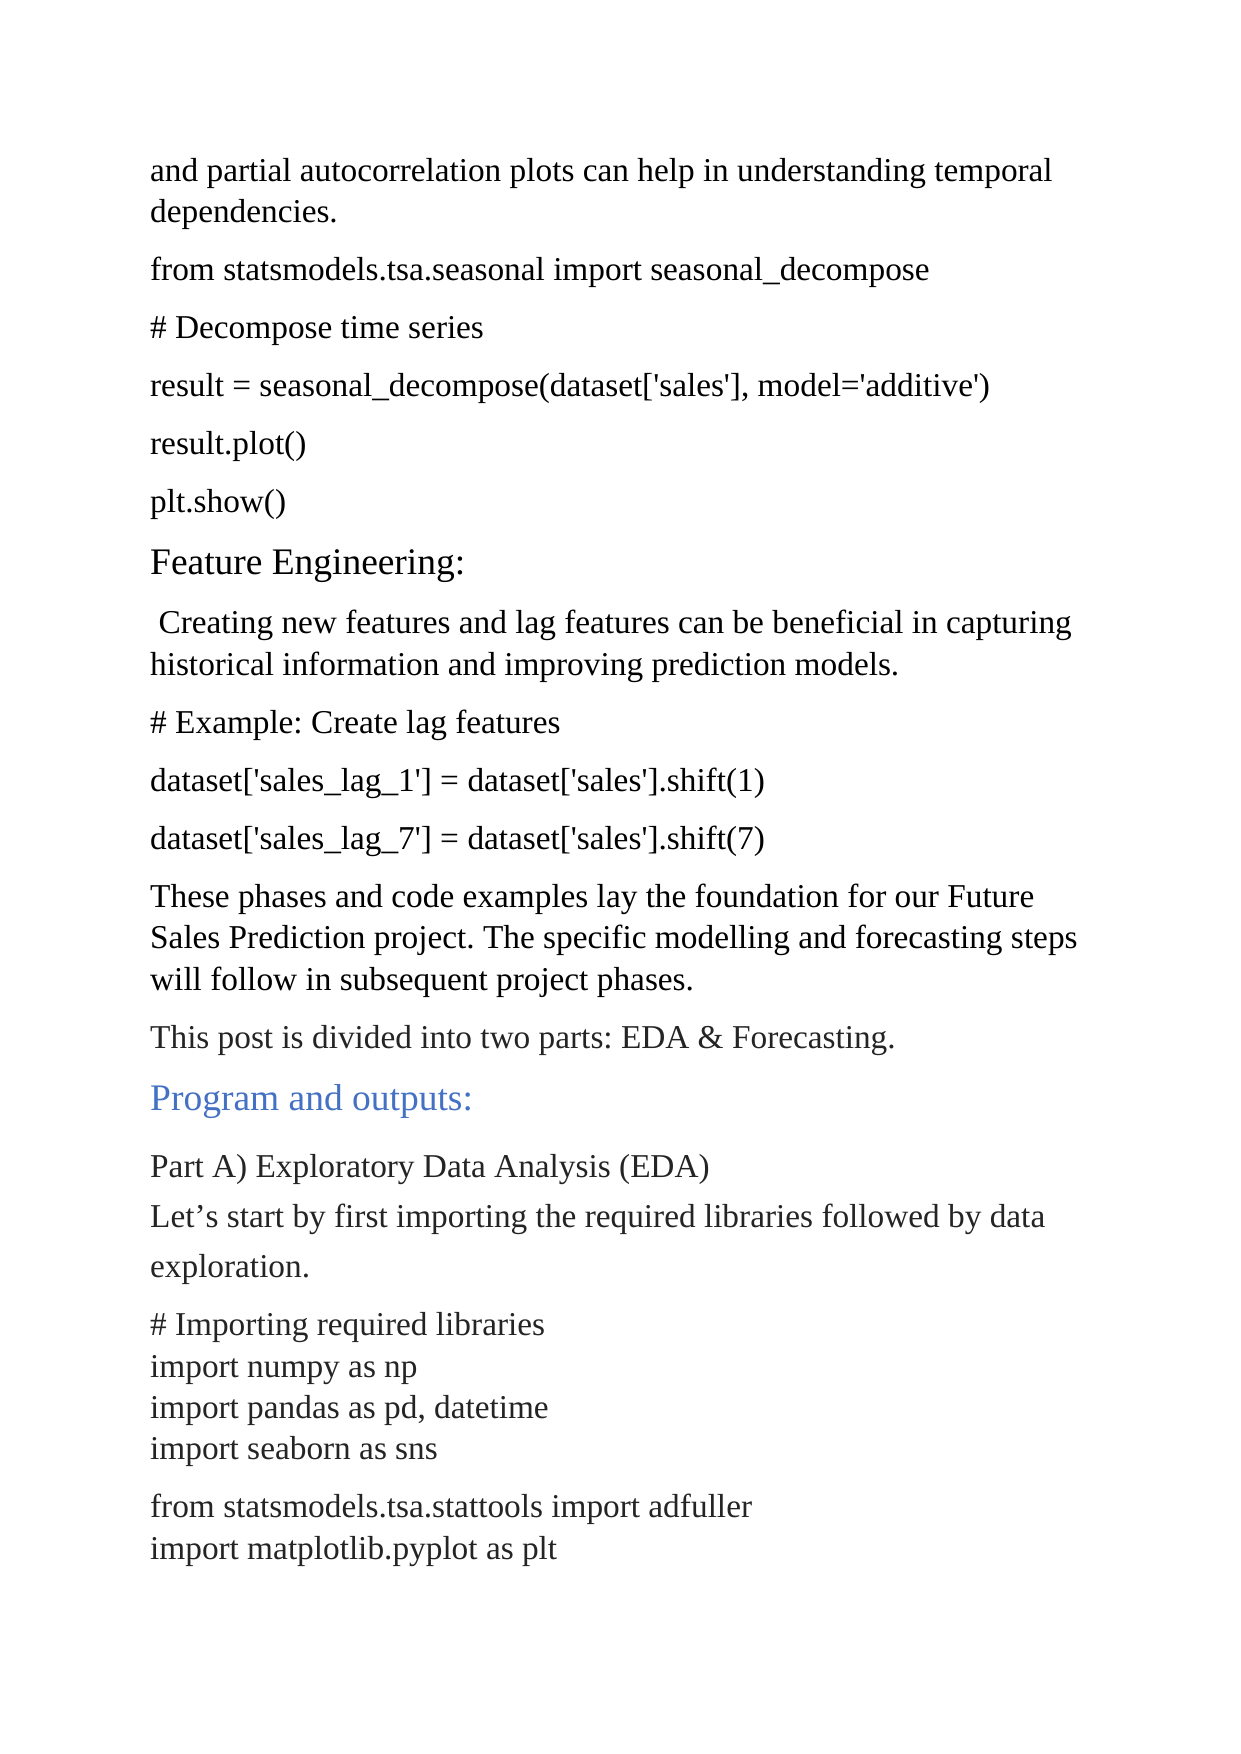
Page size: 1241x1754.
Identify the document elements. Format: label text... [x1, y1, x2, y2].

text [150, 150, 1090, 230]
text dataset['sales_lag_1'] = dataset['sales'].shift(1) [150, 760, 1090, 798]
subtitle Part A) Exploratory Data Analysis (EDA) [150, 1146, 1090, 1185]
text These phases and code examples lay the foundation for our Future Sales Prediction project. The specific modelling and forecasting steps will follow in subsequent project phases. [150, 876, 1090, 997]
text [150, 1487, 1090, 1566]
text result = seasonal_decompose(dataset['sales'], model='additive') [150, 365, 1090, 404]
text # Example: Create lag features [150, 702, 1090, 740]
text Creating new features and lag features can be beneficial in capturing historical information and improving prediction models. [150, 603, 1090, 682]
text from statsmodels.tsa.seasonal import seasonal_decompose [150, 249, 1090, 288]
text plt.show() [150, 481, 1090, 520]
text # Importing required libraries import numpy as np import pandas as pd, datetime import seaborn as sns [150, 1304, 1090, 1467]
text This post is divided into two parts: EDA & Forecasting. [150, 1017, 1090, 1055]
text result.plot() [150, 423, 1090, 462]
text # Decompose time series [150, 307, 1090, 346]
text Program and outputs: [150, 1075, 1090, 1118]
text Feature Engineering: [150, 539, 1090, 583]
text dataset['sales_lag_7'] = dataset['sales'].shift(7) [150, 818, 1090, 856]
text Let’s start by first importing the required libraries followed by data exploration. [150, 1188, 1090, 1288]
